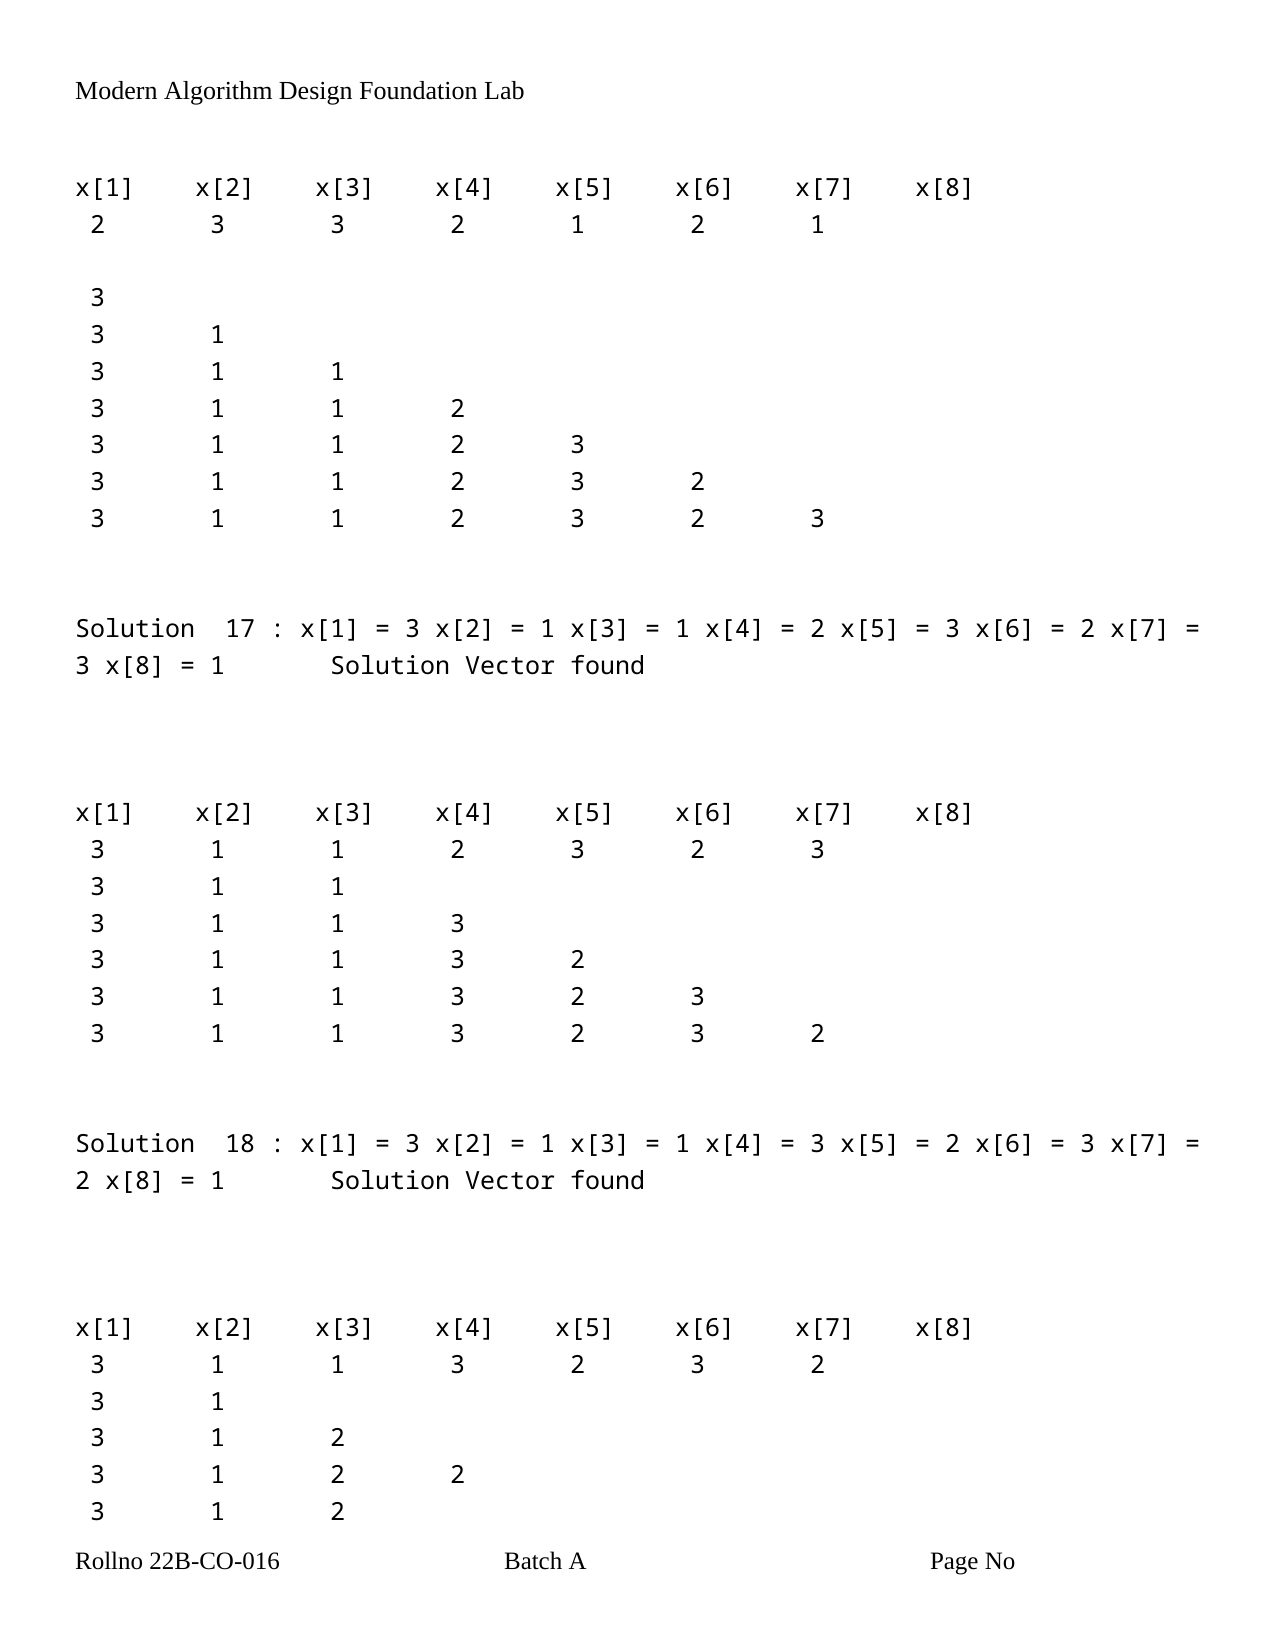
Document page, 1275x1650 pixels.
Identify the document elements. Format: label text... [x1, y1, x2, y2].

text 3 1 1 3 2 3 [75, 979, 1200, 1013]
text 2 3 3 2 1 2 1 [75, 207, 1200, 241]
text 3 1 [75, 317, 1200, 351]
text 3 1 2 2 [75, 1457, 1200, 1491]
text 3 1 1 3 2 3 2 [75, 1346, 1200, 1381]
text 3 1 1 3 2 3 2 [75, 1016, 1200, 1049]
text 3 1 1 2 3 2 [75, 464, 1200, 498]
text 3 1 1 [75, 354, 1200, 388]
text 3 [75, 280, 1200, 314]
text Solution 17 : x[1] = 3 x[2] = 1 x[3] = 1 x[4] = 2 x[5] = 3 x[6] = 2 x[7] = 3 x[8] = 1 Solution Vector found [75, 611, 1200, 682]
text x[1] x[2] x[3] x[4] x[5] x[6] x[7] x[8] [75, 795, 1200, 829]
text 3 1 2 [75, 1493, 1200, 1528]
text 3 1 1 2 3 2 3 [75, 501, 1200, 535]
text Solution 18 : x[1] = 3 x[2] = 1 x[3] = 1 x[4] = 3 x[5] = 2 x[6] = 3 x[7] = 2 x[8] = 1 Solution Vector found [75, 1126, 1200, 1197]
text 3 1 2 [75, 1420, 1200, 1454]
text 3 1 1 2 3 2 3 [75, 832, 1200, 866]
text 3 1 1 [75, 868, 1200, 902]
text 3 1 1 3 [75, 905, 1200, 939]
text x[1] x[2] x[3] x[4] x[5] x[6] x[7] x[8] [75, 170, 1200, 204]
text 3 1 1 3 2 [75, 942, 1200, 976]
text 3 1 1 2 3 [75, 427, 1200, 461]
text 3 1 1 2 [75, 390, 1200, 424]
text 3 1 [75, 1383, 1200, 1417]
text x[1] x[2] x[3] x[4] x[5] x[6] x[7] x[8] [75, 1310, 1200, 1344]
